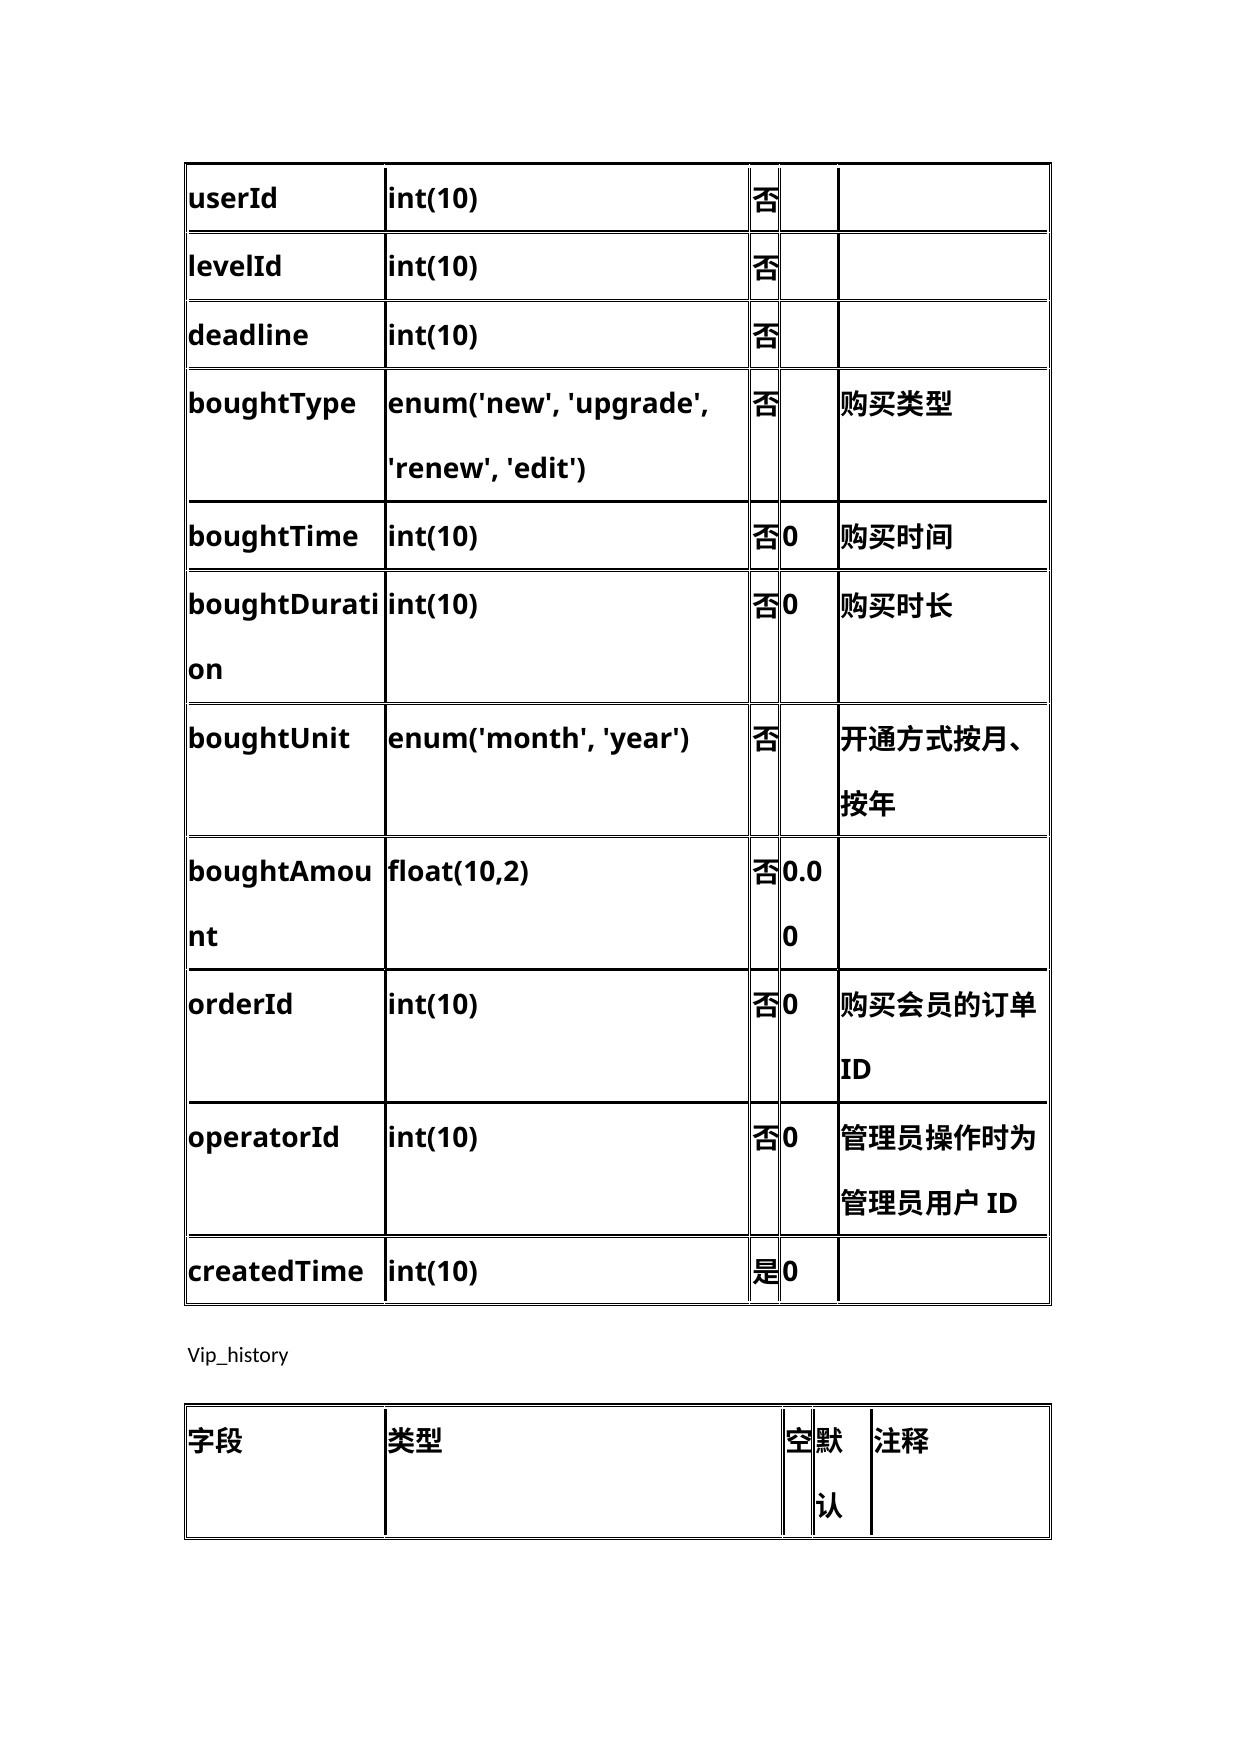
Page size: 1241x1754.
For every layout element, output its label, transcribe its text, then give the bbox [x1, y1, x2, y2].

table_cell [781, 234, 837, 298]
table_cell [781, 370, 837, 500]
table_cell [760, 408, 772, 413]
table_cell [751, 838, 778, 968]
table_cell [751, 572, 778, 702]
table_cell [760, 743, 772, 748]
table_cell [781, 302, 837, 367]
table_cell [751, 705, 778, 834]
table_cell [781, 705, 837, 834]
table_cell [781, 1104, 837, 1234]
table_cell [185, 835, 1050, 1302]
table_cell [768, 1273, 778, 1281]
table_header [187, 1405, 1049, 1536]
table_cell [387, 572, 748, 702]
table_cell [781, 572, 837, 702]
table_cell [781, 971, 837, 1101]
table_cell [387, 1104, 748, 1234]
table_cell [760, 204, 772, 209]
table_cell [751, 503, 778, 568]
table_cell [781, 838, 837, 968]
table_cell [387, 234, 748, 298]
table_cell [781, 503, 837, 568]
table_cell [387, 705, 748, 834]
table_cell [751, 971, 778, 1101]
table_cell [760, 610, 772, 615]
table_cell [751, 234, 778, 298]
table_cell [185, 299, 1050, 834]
text Vip_history [187, 1338, 1053, 1371]
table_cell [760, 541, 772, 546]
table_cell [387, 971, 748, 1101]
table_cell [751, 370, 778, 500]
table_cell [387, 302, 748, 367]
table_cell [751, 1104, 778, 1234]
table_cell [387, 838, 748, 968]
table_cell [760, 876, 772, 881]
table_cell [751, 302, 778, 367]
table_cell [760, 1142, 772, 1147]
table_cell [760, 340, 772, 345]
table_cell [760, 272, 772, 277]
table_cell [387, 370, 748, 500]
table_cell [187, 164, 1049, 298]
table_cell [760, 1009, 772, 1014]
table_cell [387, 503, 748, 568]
